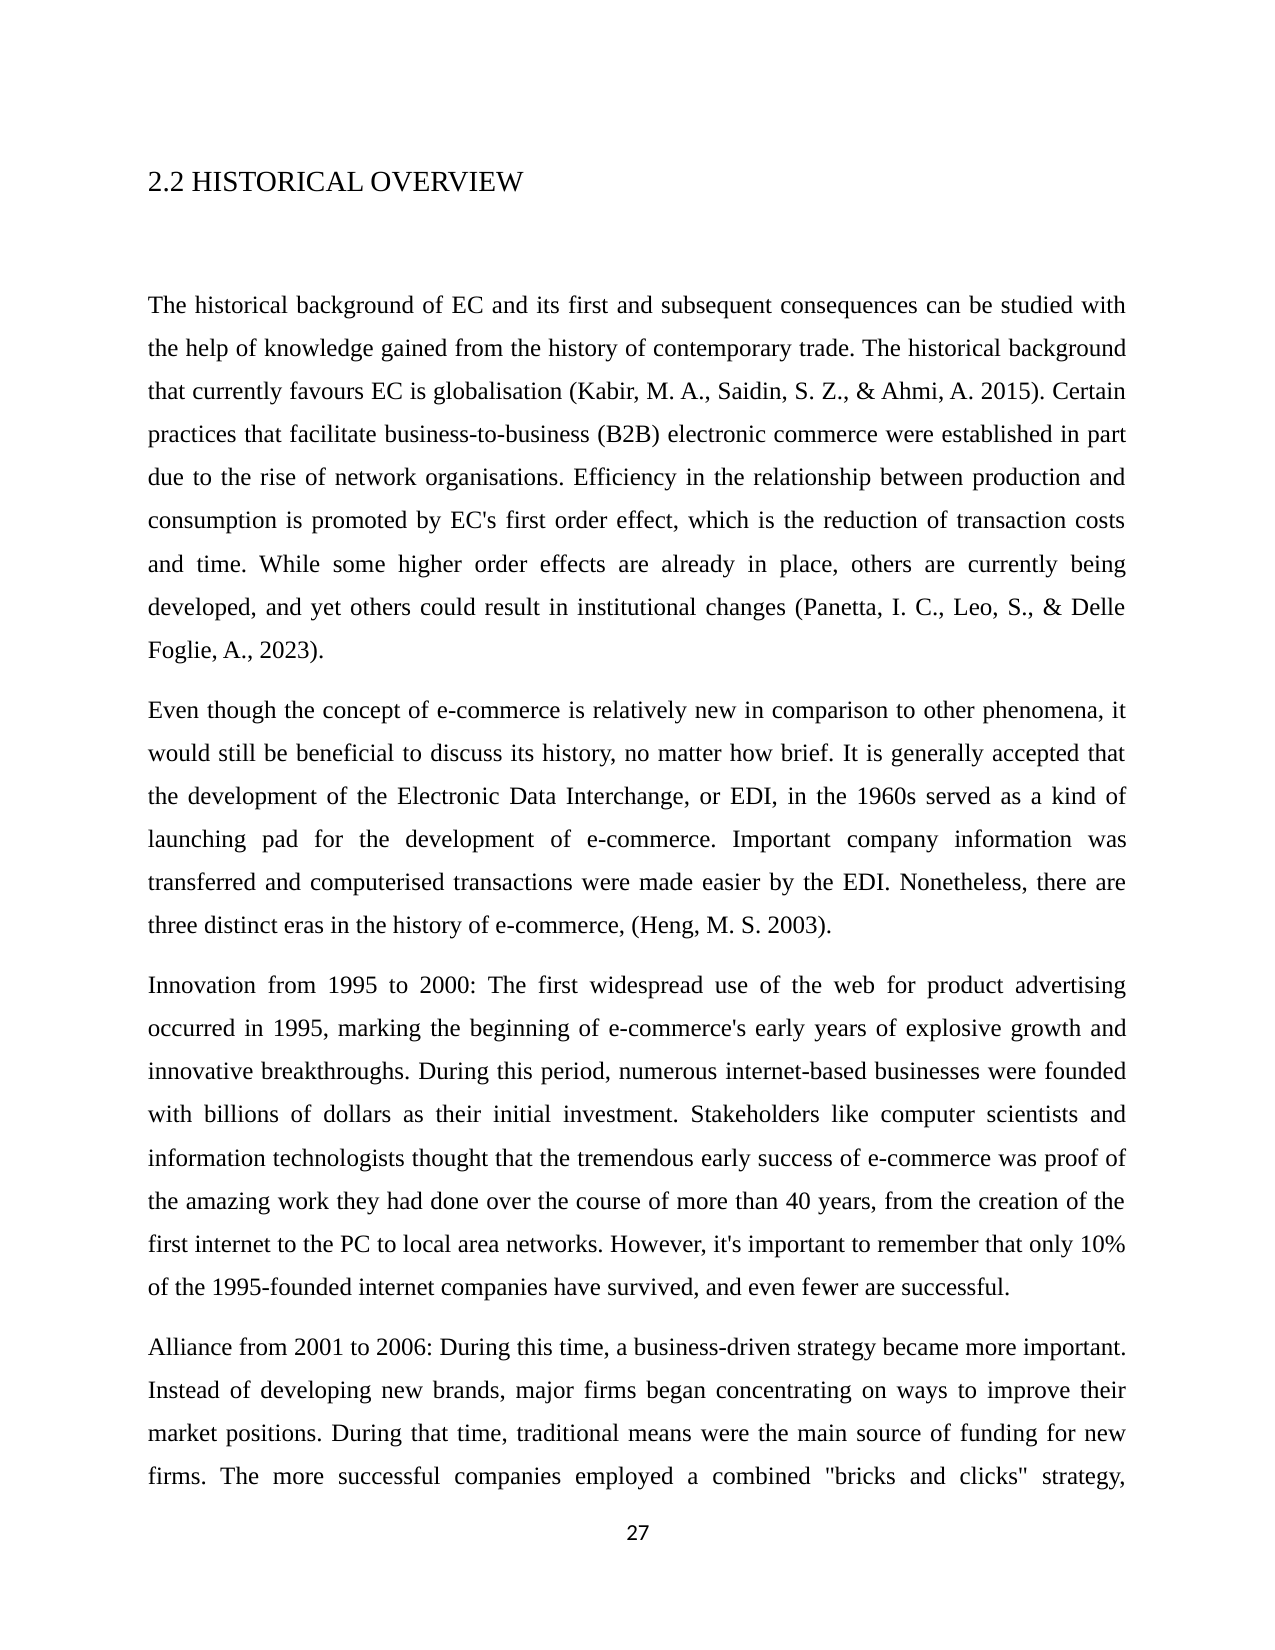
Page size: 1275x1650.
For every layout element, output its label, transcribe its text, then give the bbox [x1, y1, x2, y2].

text Innovation from 1995 to 2000: The first widespread use of the web for product advertising occurred in 1995, marking the beginning of e-commerce's early years of explosive growth and innovative breakthroughs. During this period, numerous internet-based businesses were founded with billions of dollars as their initial investment. Stakeholders like computer scientists and information technologists thought that the tremendous early success of e-commerce was proof of the amazing work they had done over the course of more than 40 years, from the creation of the first internet to the PC to local area networks. However, it's important to remember that only 10% of the 1995-founded internet companies have survived, and even fewer are successful. [148, 970, 1127, 1301]
text The historical background of EC and its first and subsequent consequences can be studied with the help of knowledge gained from the history of contemporary trade. The historical background that currently favours EC is globalisation (Kabir, M. A., Saidin, S. Z., & Ahmi, A. 2015). Certain practices that facilitate business-to-business (B2B) electronic commerce were established in part due to the rise of network organisations. Efficiency in the relationship between production and consumption is promoted by EC's first order effect, which is the reduction of transaction costs and time. While some higher order effects are already in place, others are currently being developed, and yet others could result in institutional changes (Panetta, I. C., Leo, S., & Delle Foglie, A., 2023). [148, 290, 1127, 664]
text Even though the concept of e-commerce is relatively new in comparison to other phenomena, it would still be beneficial to discuss its history, no matter how brief. It is generally accepted that the development of the Electronic Data Interchange, or EDI, in the 1960s served as a kind of launching pad for the development of e-commerce. Important company information was transferred and computerised transactions were made easier by the EDI. Nonetheless, there are three distinct eras in the history of e-commerce, (Heng, M. S. 2003). [148, 695, 1127, 939]
text 2.2 HISTORICAL OVERVIEW [148, 164, 1127, 198]
